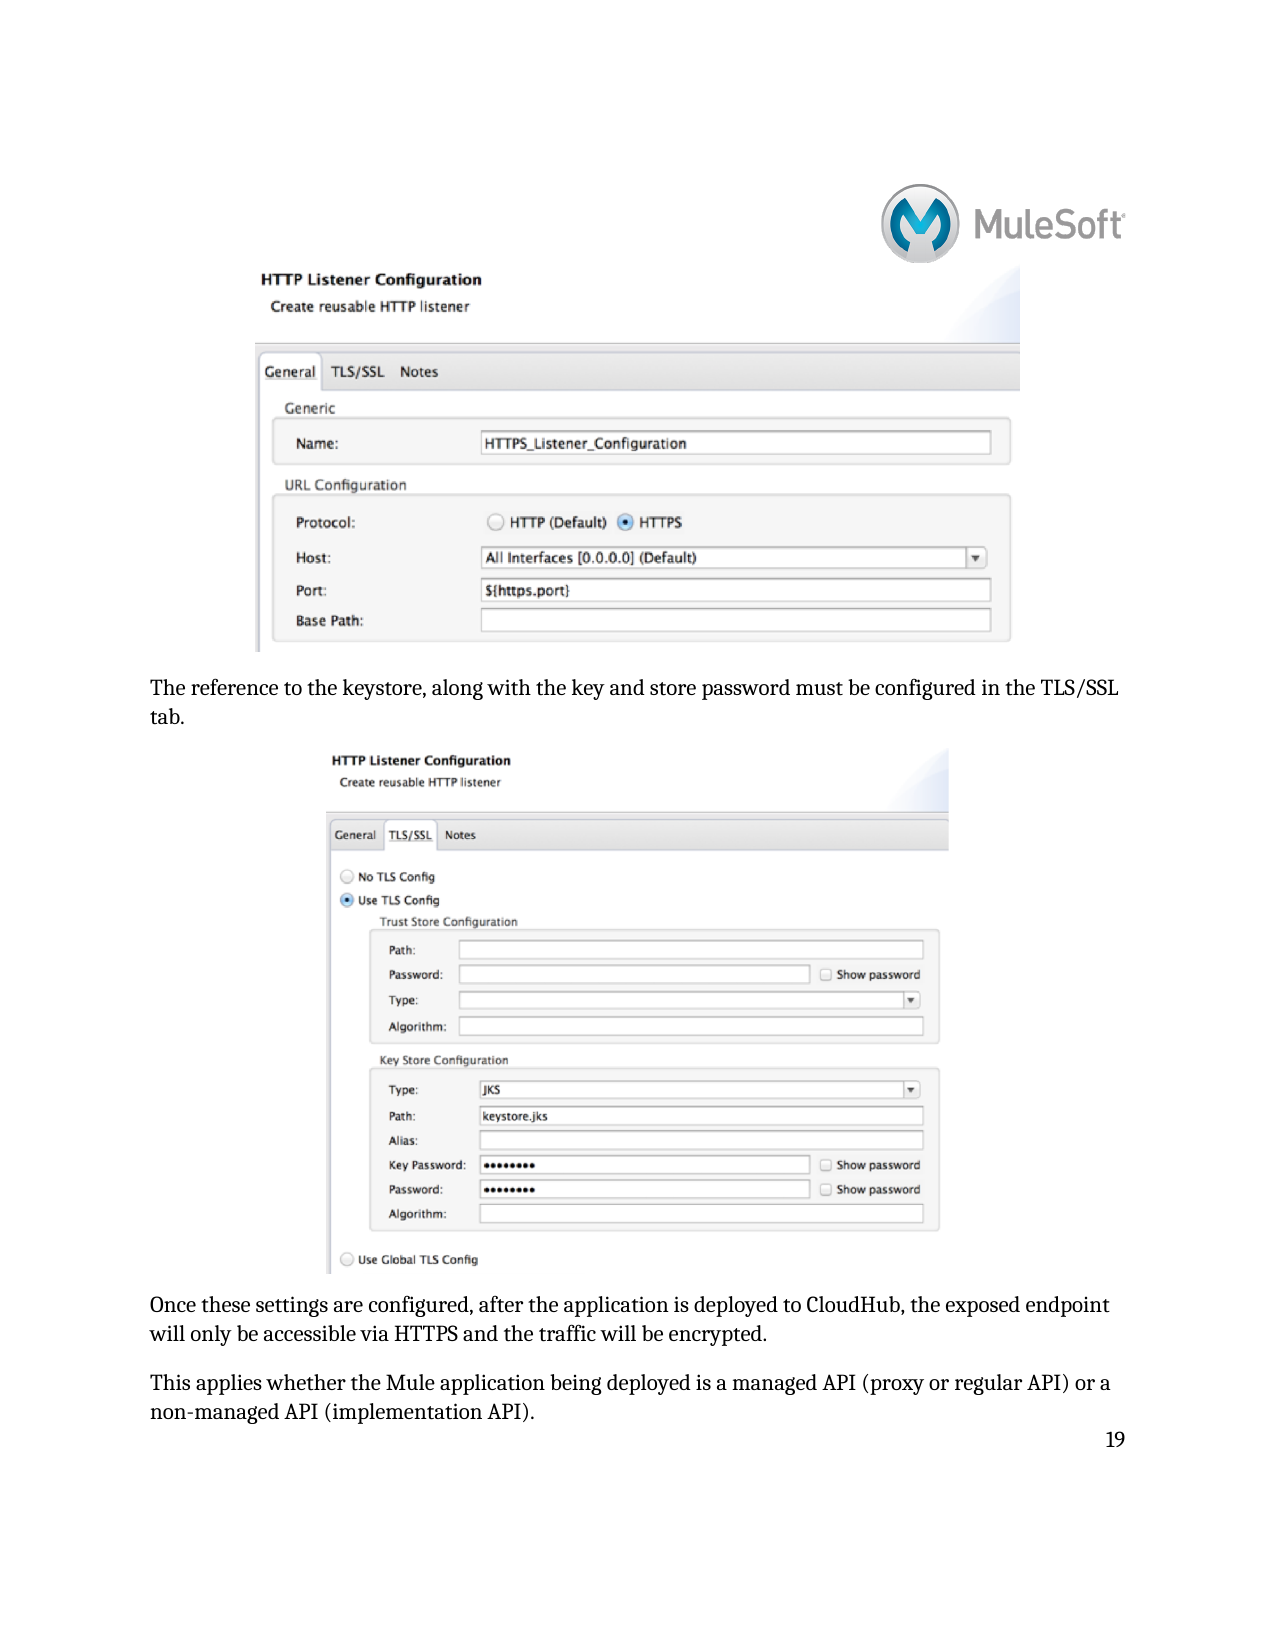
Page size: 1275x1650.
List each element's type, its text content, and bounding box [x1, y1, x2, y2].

text This applies whether the Mule application being deployed is a managed API (proxy or regular API) or a non-managed API (implementation API). [150, 1370, 1125, 1425]
text Once these settings are configured, after the application is deployed to CloudHub, the exposed endpoint will only be accessible via HTTPS and the traffic will be encrypted. [150, 1292, 1125, 1347]
picture [255, 184, 1126, 652]
text The reference to the keystore, along with the key and store password must be configured in the TLS/SSL tab. [150, 675, 1125, 730]
picture [326, 748, 949, 1274]
